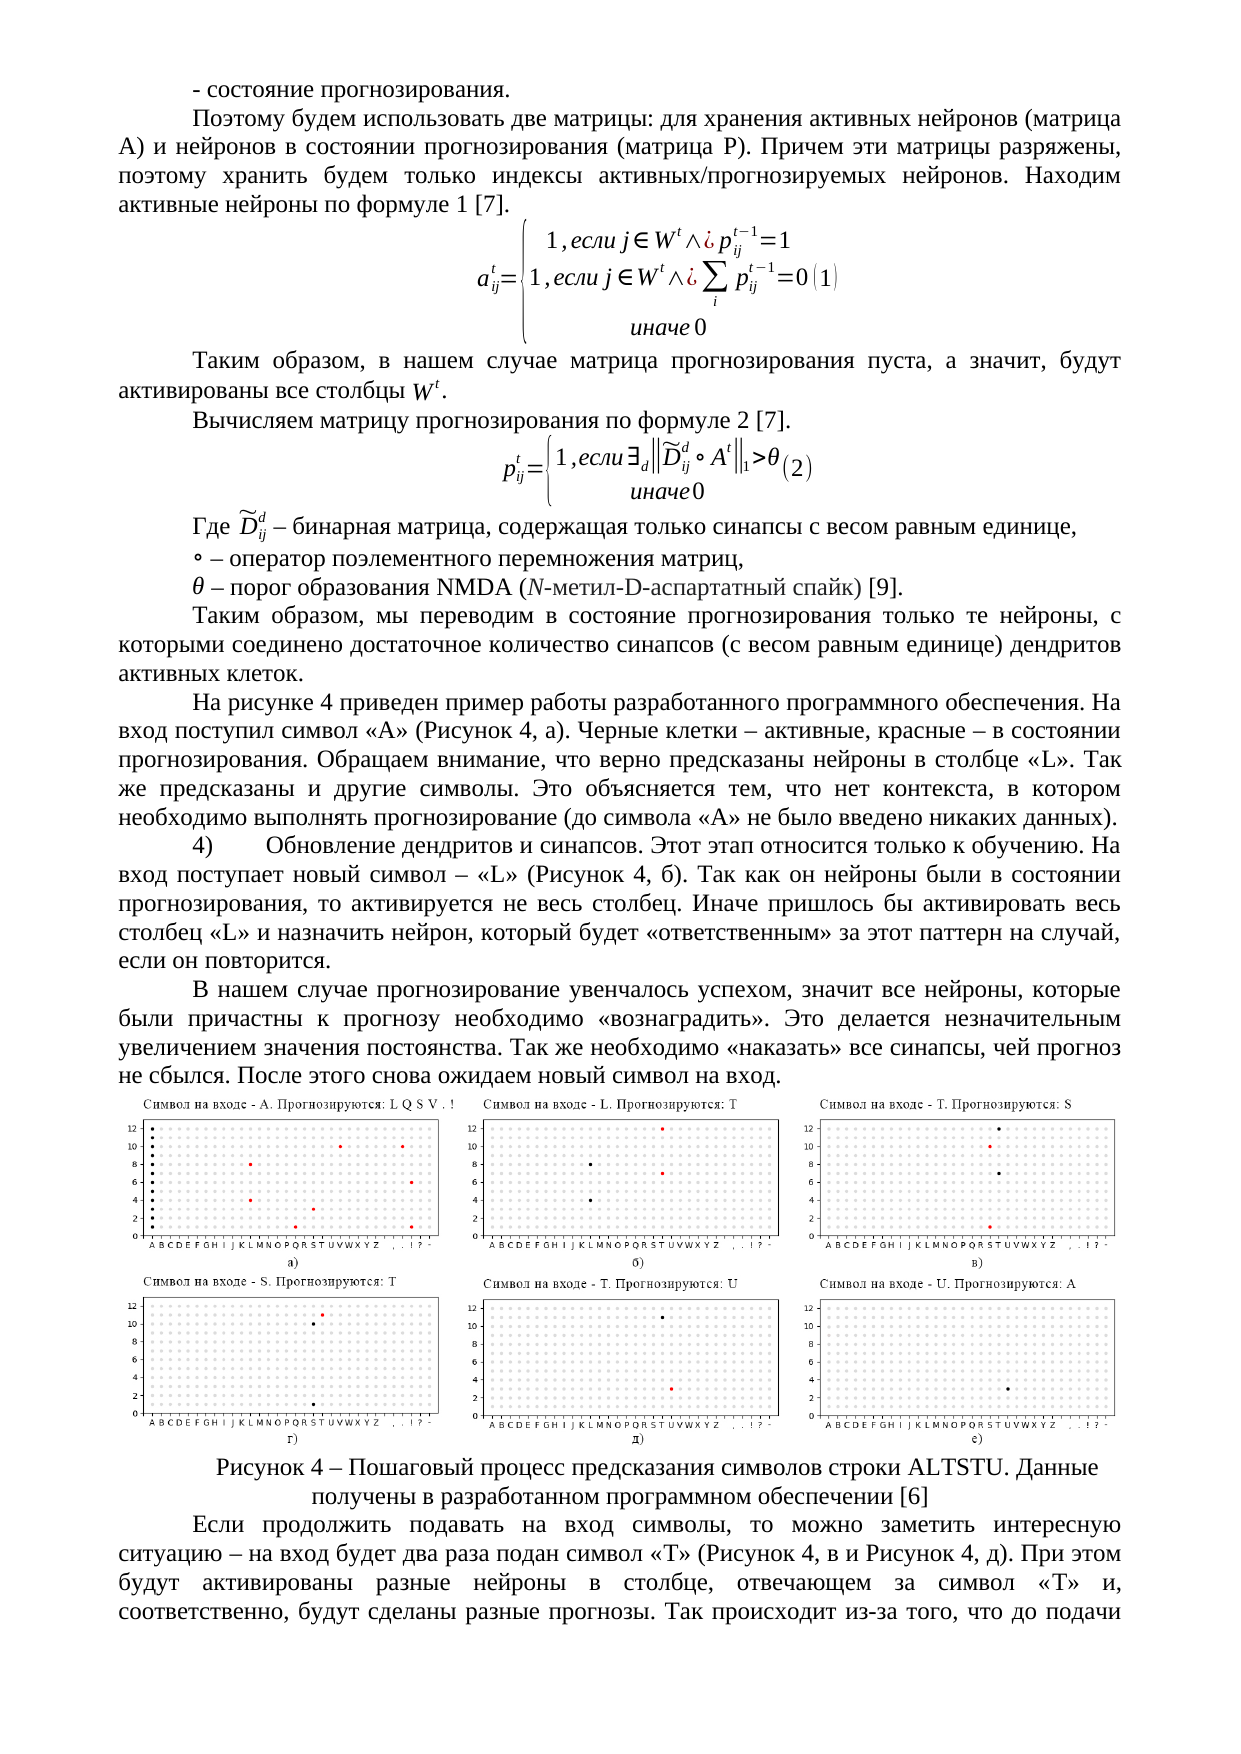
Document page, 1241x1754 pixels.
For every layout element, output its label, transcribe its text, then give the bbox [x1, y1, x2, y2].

text На рисунке 4 приведен пример работы разработанного программного обеспечения. На вход поступил символ «А» (Рисунок 4, а). Черные клетки – активные, красные – в состоянии прогнозирования. Обращаем внимание, что верно предсказаны нейроны в столбце «L». Так же предсказаны и другие символы. Это объясняется тем, что нет контекста, в котором необходимо выполнять прогнозирование (до символа «А» не было введено никаких данных). [118, 687, 1122, 831]
text – оператор поэлементного перемножения матриц, [118, 543, 1122, 572]
text Таким образом, мы переводим в состояние прогнозирования только те нейроны, с которыми соединено достаточное количество синапсов (с весом равным единице) дендритов активных клеток. [118, 601, 1122, 687]
list Поэтому будем использовать две матрицы: для хранения активных нейронов (матрица A) и нейронов в состоянии прогнозирования (матрица P). Причем эти матрицы разряжены, поэтому хранить будем только индексы активных/прогнозируемых нейронов. Находим активные нейроны по формуле 1 [7]. [118, 103, 1122, 218]
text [118, 1509, 1122, 1624]
list Обновление дендритов и синапсов. Этот этап относится только к обучению. На вход поступает новый символ – «L» (Рисунок 4, б). Так как он нейроны были в состоянии прогнозирования, то активируется не весь столбец. Иначе пришлось бы активировать весь столбец «L» и назначить нейрон, который будет «ответственным» за этот паттерн на случай, если он повторится. [118, 831, 1122, 974]
text – порог образования NMDA (N-метил-D-аспартатный спайк) [9]. [118, 572, 527, 601]
text Рисунок 4 – Пошаговый процесс предсказания символов строки ALTSTU. Данные получены в разработанном программном обеспечении [6] [118, 1452, 1122, 1509]
text – порог образования NMDA (N-метил-D-аспартатный спайк) [9]. [862, 572, 1122, 601]
list В нашем случае прогнозирование увенчалось успехом, значит все нейроны, которые были причастны к прогнозу необходимо «вознаградить». Это делается незначительным увеличением значения постоянства. Так же необходимо «наказать» все синапсы, чей прогноз не сбылся. После этого снова ожидаем новый символ на вход. [118, 974, 1122, 1089]
picture [118, 1089, 1122, 1452]
text Где – бинарная матрица, содержащая только синапсы с весом равным единице, [118, 508, 1122, 543]
text Таким образом, в нашем случае матрица прогнозирования пуста, а значит, будут активированы все столбцы . [118, 345, 1122, 405]
text Вычисляем матрицу прогнозирования по формуле 2 [7]. [118, 405, 1122, 434]
list - состояние прогнозирования. [118, 74, 1122, 103]
